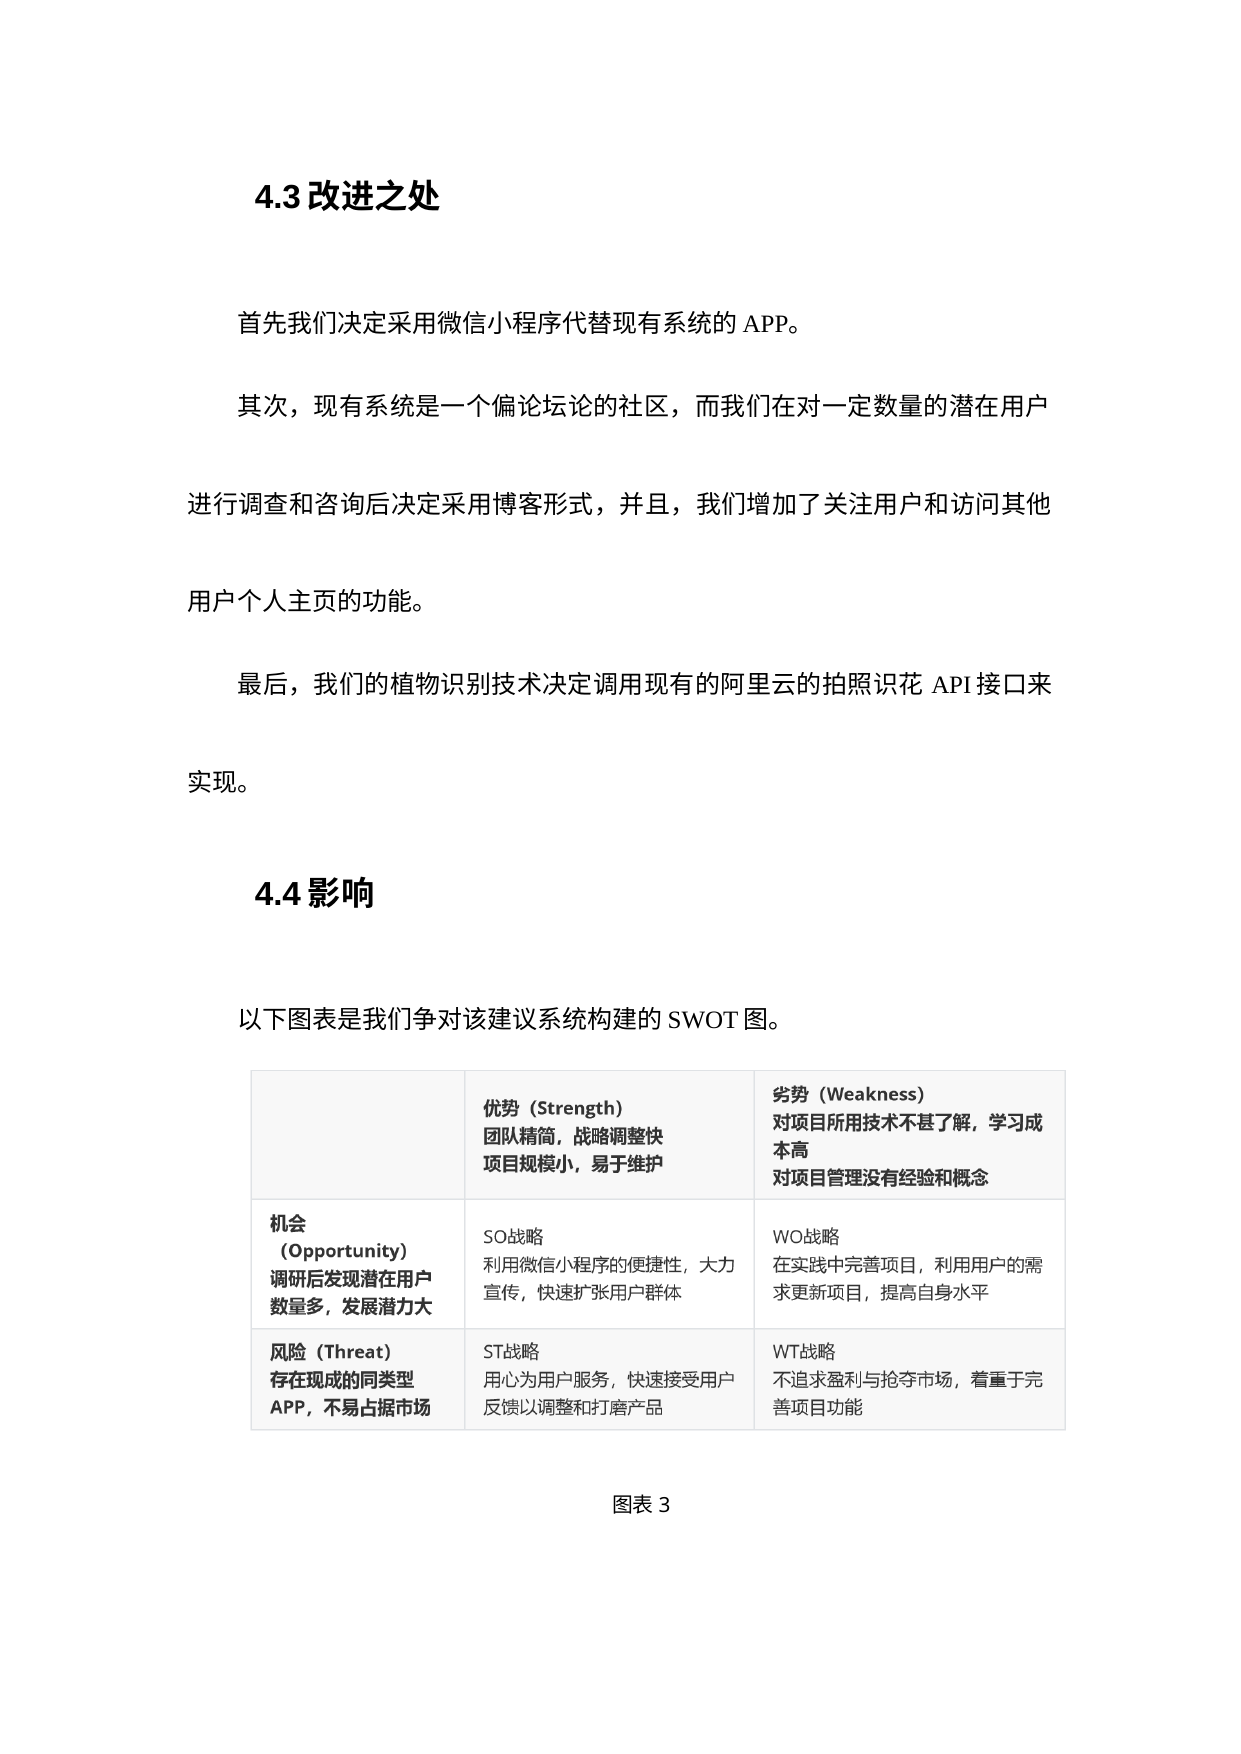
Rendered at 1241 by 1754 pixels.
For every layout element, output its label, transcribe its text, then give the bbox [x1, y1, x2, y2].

text 以下图表是我们争对该建议系统构建的SWOT图。 [187, 985, 1053, 1050]
text 其次，现有系统是一个偏论坛论的社区，而我们在对一定数量的潜在用户进行调查和咨询后决定采用博客形式，并且，我们增加了关注用户和访问其他用户个人主页的功能。 [187, 372, 1053, 632]
text 图表 三 [187, 1487, 1053, 1520]
subtitle 4.3改进之处 [187, 162, 1053, 227]
picture [237, 1050, 1103, 1462]
text 最后，我们的植物识别技术决定调用现有的阿里云的拍照识花API接口来实现。 [187, 650, 1053, 813]
subtitle 4.4影响 [187, 858, 1053, 923]
text 首先我们决定采用微信小程序代替现有系统的APP。 [187, 289, 1053, 354]
